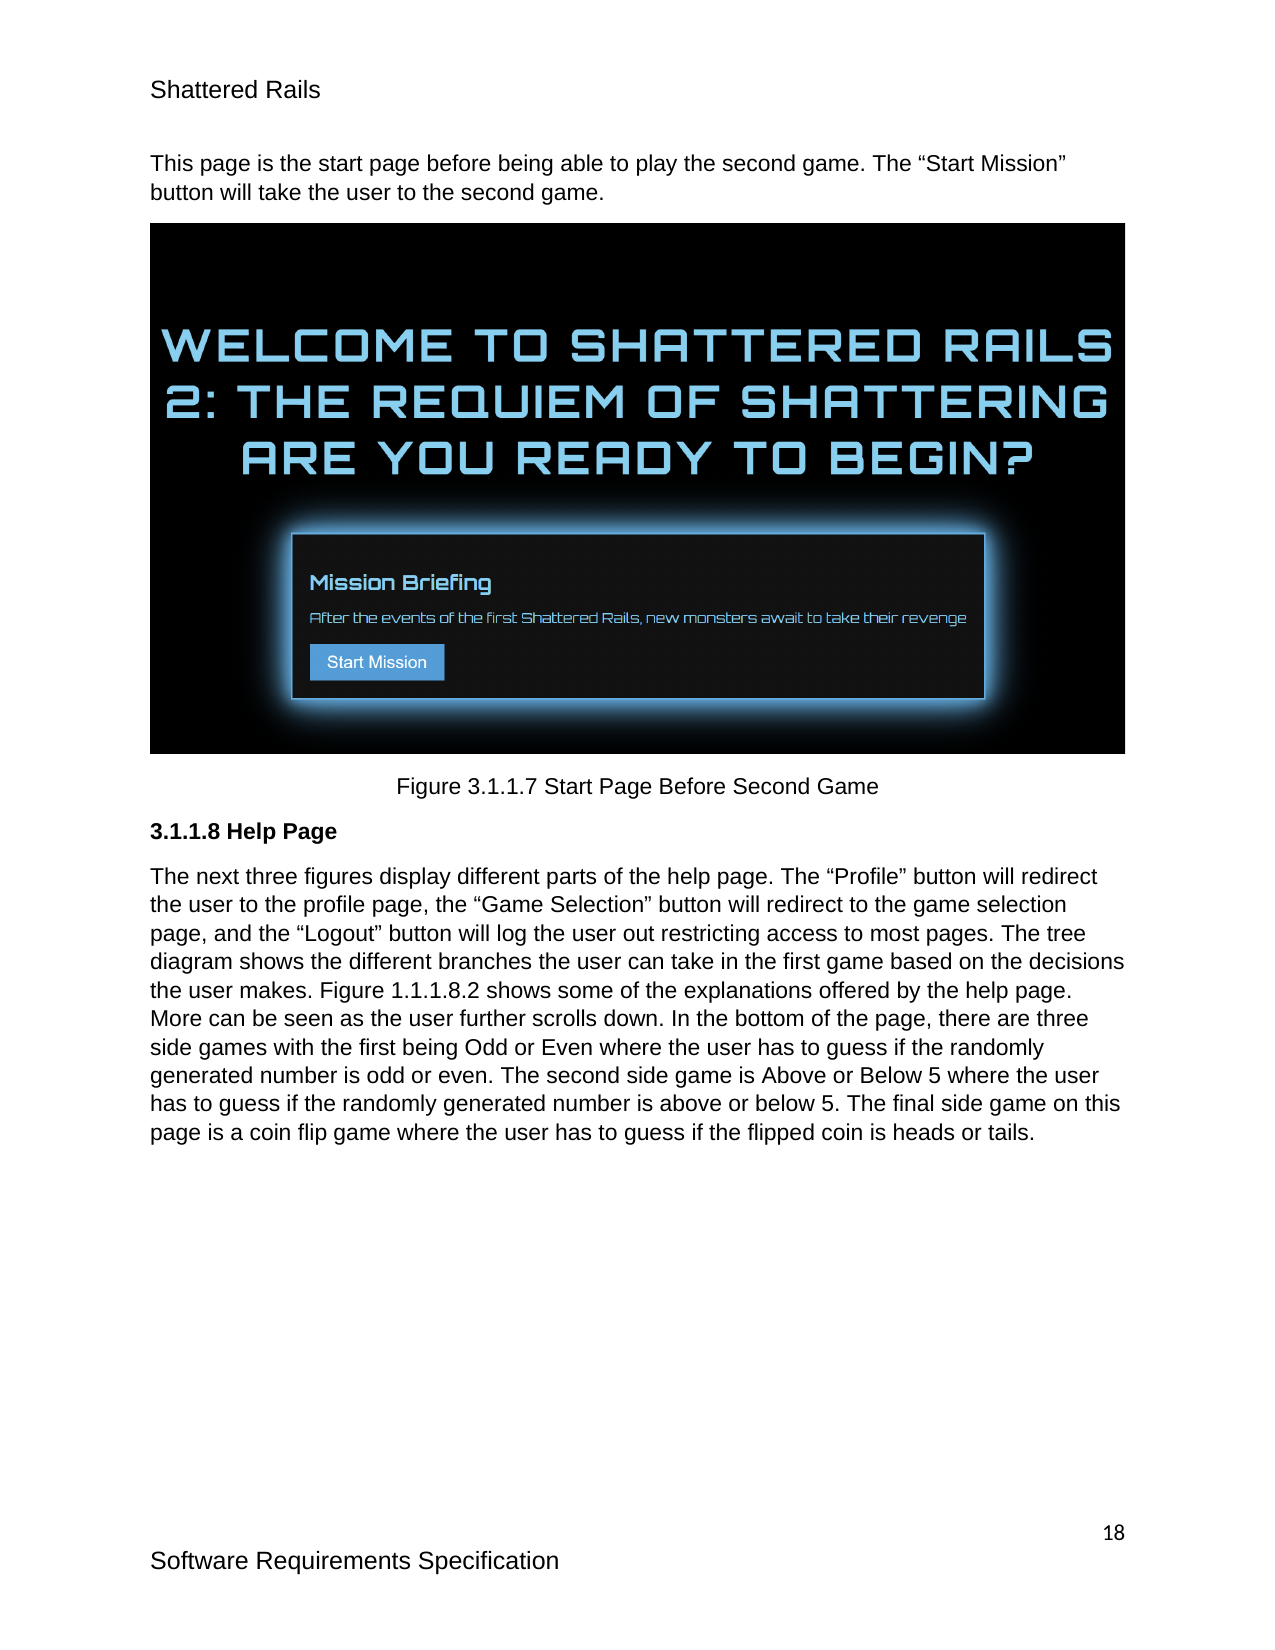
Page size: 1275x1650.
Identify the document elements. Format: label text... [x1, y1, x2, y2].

text The next three figures display different parts of the help page. The “Profile” button will redirect the user to the profile page, the “Game Selection” button will redirect to the game selection page, and the “Logout” button will log the user out restricting access to most pages. The tree diagram shows the different branches the user can take in the first game based on the decisions the user makes. Figure 1.1.1.8.2 shows some of the explanations offered by the help page. More can be seen as the user further scrolls down. In the bottom of the page, there are three side games with the first being Odd or Even where the user has to guess if the randomly generated number is odd or even. The second side game is Above or Below 5 where the user has to guess if the randomly generated number is above or below 5. The final side game on this page is a coin flip game where the user has to guess if the flipped coin is heads or tails. [150, 863, 1125, 1145]
text 3.1.1.8 Help Page [150, 818, 1125, 844]
picture [150, 223, 1125, 754]
text This page is the start page before being able to play the second game. The “Start Mission” button will take the user to the second game. [150, 150, 1125, 205]
text Figure 3.1.1.7 Start Page Before Second Game [150, 773, 1125, 799]
